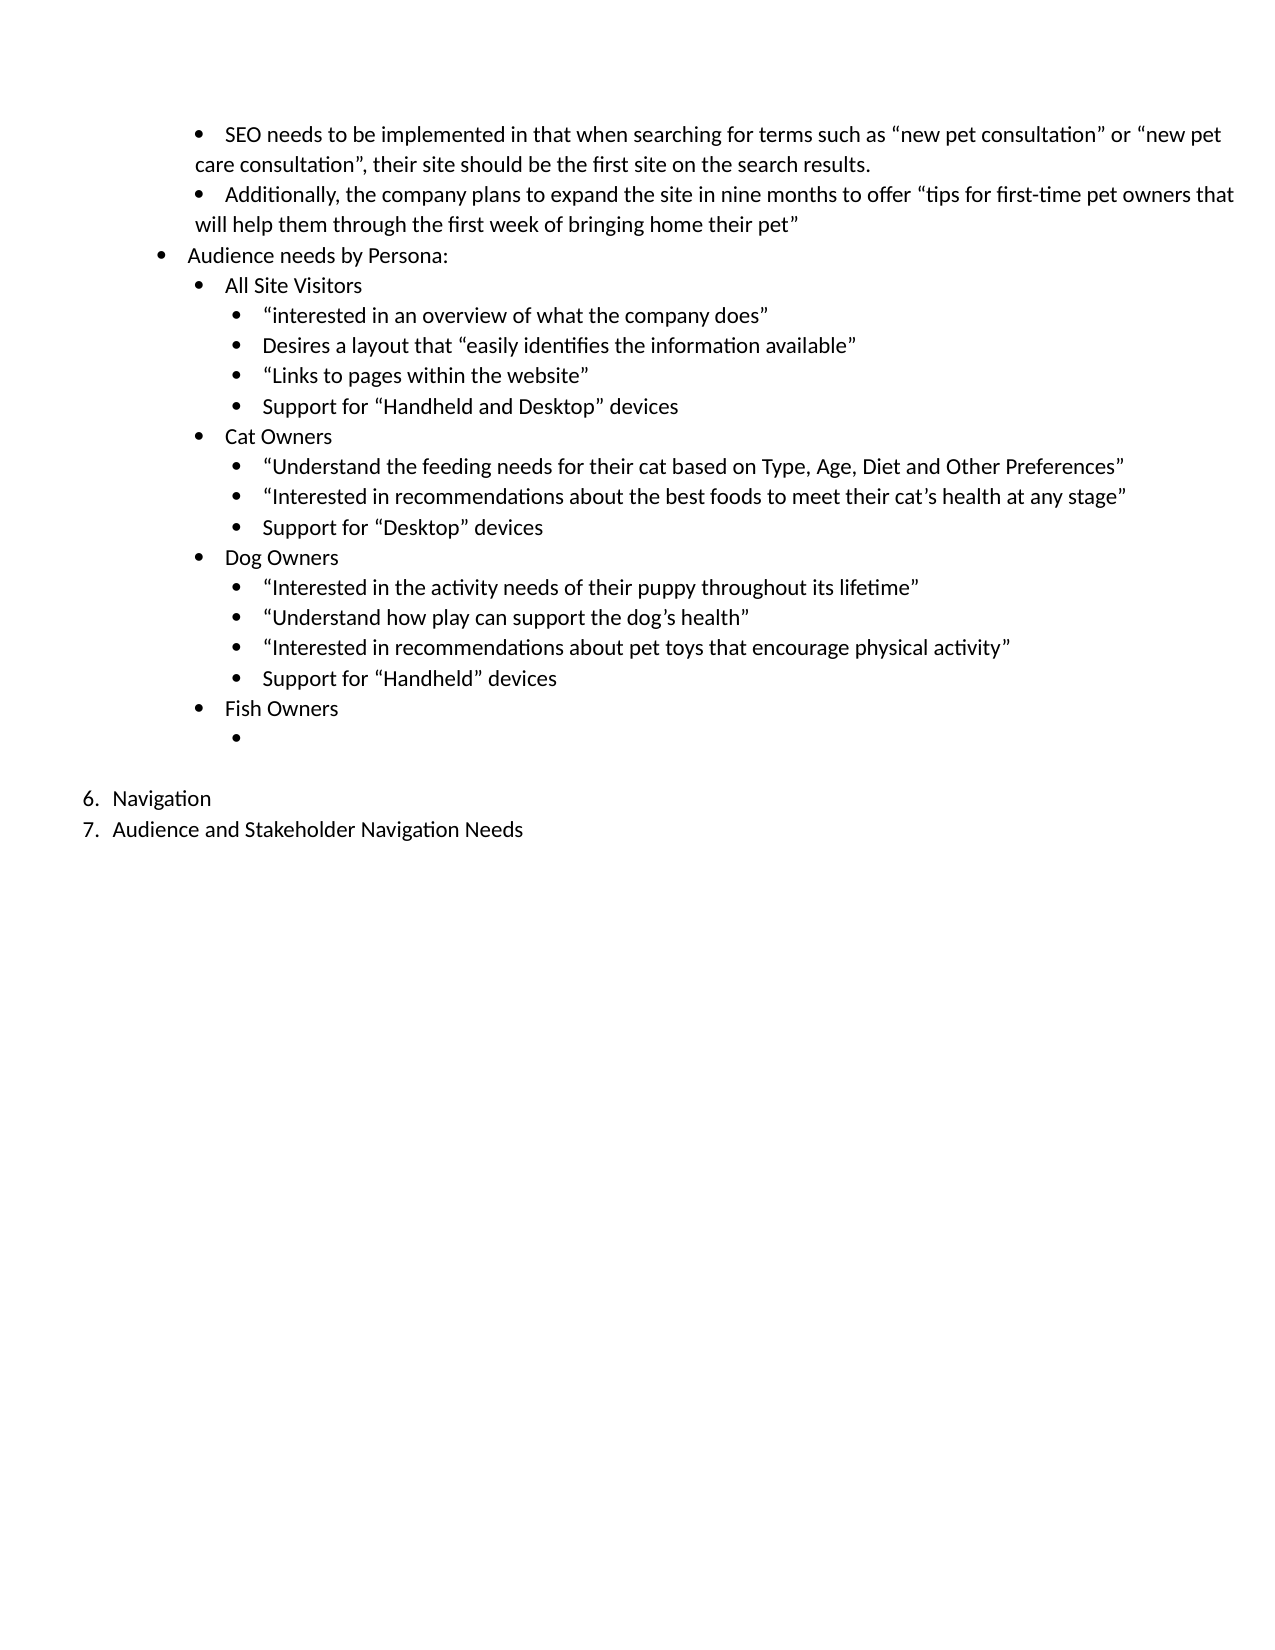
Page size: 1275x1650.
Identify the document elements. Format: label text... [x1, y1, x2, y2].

list Additionally, the company plans to expand the site in nine months to offer “tips for first-time pet owners that will help them through the first week of bringing home their pet” [195, 180, 1245, 239]
list Support for “Handheld” devices [232, 664, 1245, 692]
list Desires a layout that “easily identifies the information available” [232, 331, 1245, 359]
list SEO needs to be implemented in that when searching for terms such as “new pet consultation” or “new pet care consultation”, their site should be the first site on the search results. [195, 120, 1245, 178]
list “interested in an overview of what the company does” [232, 301, 1245, 329]
list “Interested in recommendations about the best foods to meet their cat’s health at any stage” [232, 482, 1245, 511]
list “Understand how play can support the dog’s health” [232, 603, 1245, 631]
list “Understand the feeding needs for their cat based on Type, Age, Diet and Other Preferences” [232, 452, 1245, 480]
list “Interested in recommendations about pet toys that encourage physical activity” [232, 633, 1245, 662]
list “Links to pages within the website” [232, 362, 1245, 390]
list All Site Visitors [195, 271, 1245, 299]
list Fish Owners [195, 694, 1245, 722]
list Navigation [82, 784, 1245, 813]
list Support for “Handheld and Desktop” devices [232, 392, 1245, 420]
list Audience needs by Persona: [157, 241, 1245, 269]
list Cat Owners [195, 422, 1245, 450]
list “Interested in the activity needs of their puppy throughout its lifetime” [232, 573, 1245, 601]
list Support for “Desktop” devices [232, 513, 1245, 541]
list Audience and Stakeholder Navigation Needs [82, 815, 1245, 843]
list Dog Owners [195, 543, 1245, 571]
